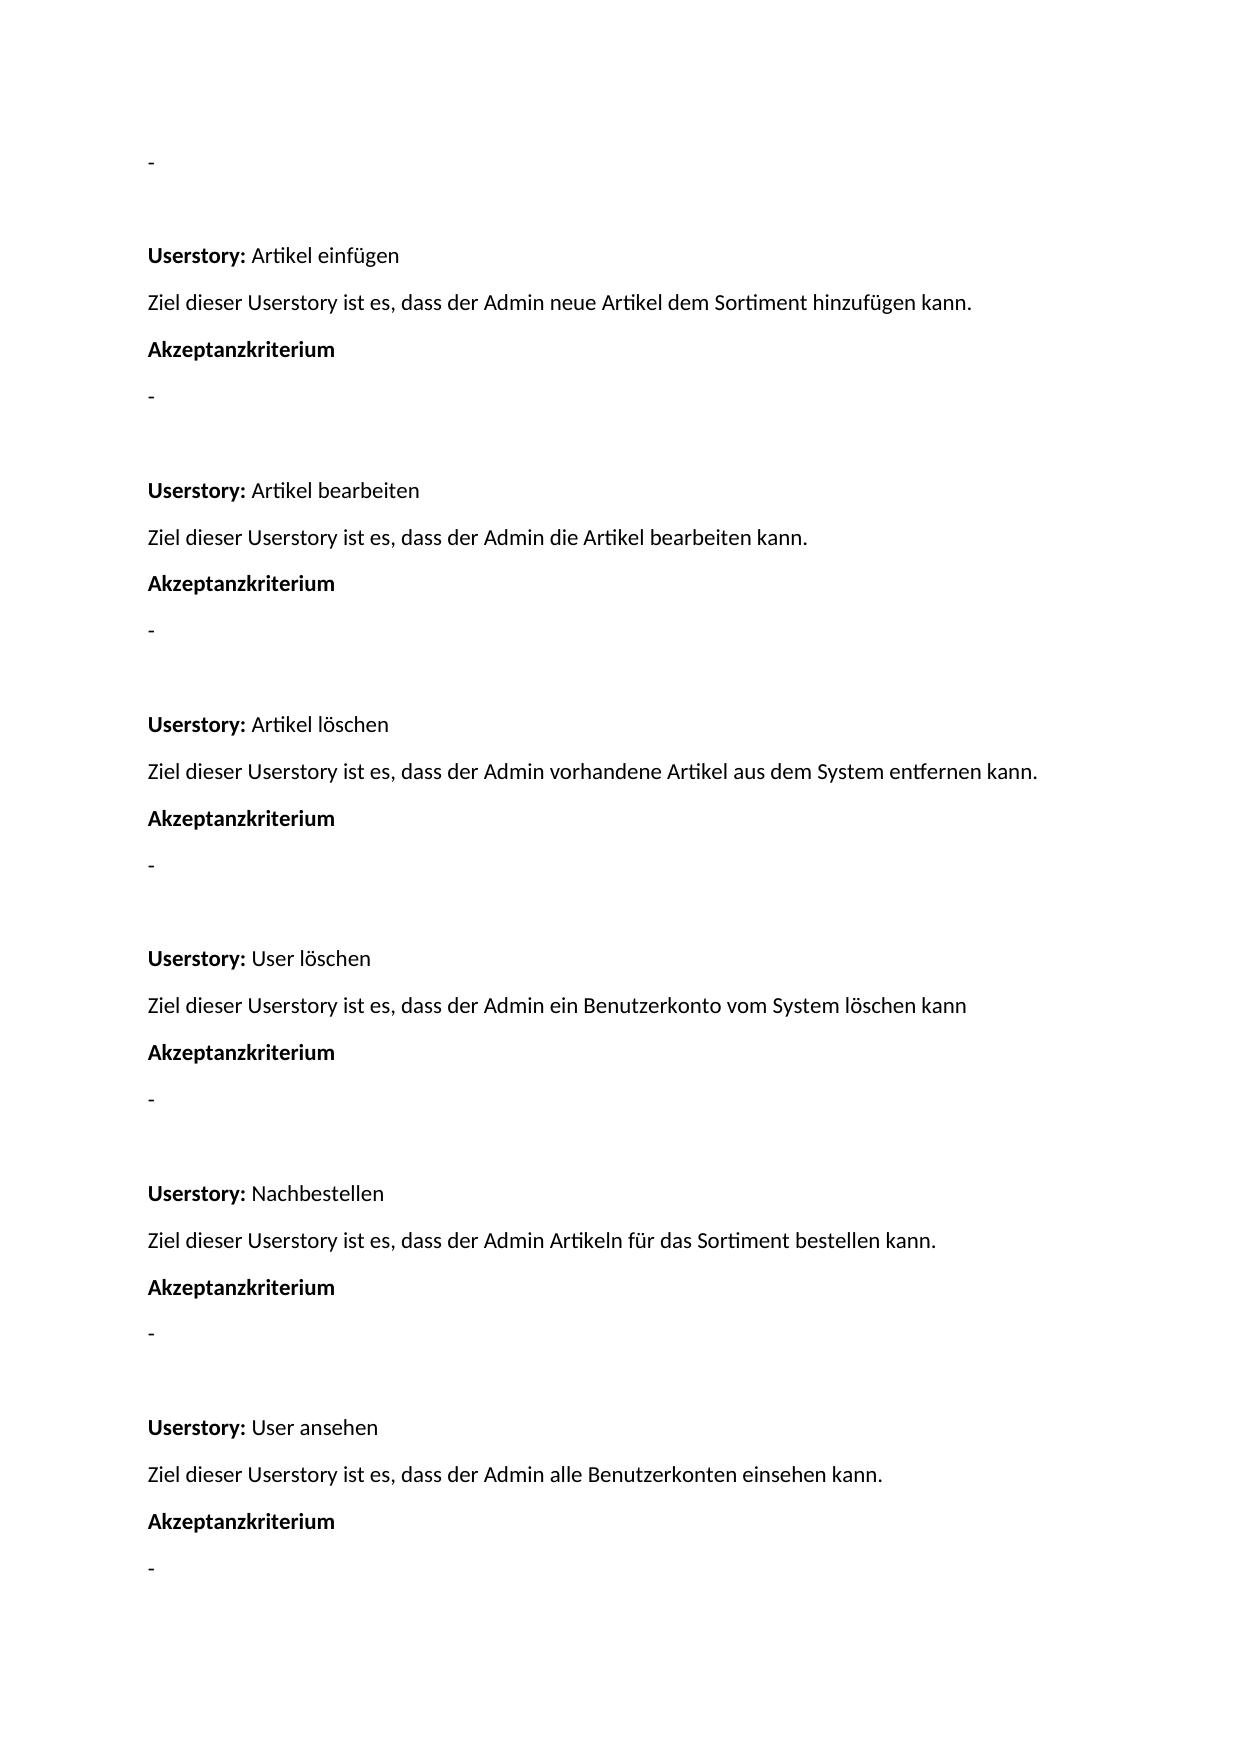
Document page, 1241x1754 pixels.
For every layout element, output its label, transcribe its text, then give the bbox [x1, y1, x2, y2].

text Akzeptanzkriterium [148, 569, 1093, 597]
text - [148, 851, 1093, 879]
text Userstory: Artikel löschen [148, 710, 1093, 738]
text Userstory: User ansehen [148, 1413, 1093, 1441]
text Akzeptanzkriterium [148, 1038, 1093, 1066]
text Ziel dieser Userstory ist es, dass der Admin die Artikel bearbeiten kann. [148, 523, 1093, 551]
text Akzeptanzkriterium [148, 1507, 1093, 1535]
text - [148, 382, 1093, 410]
text Ziel dieser Userstory ist es, dass der Admin ein Benutzerkonto vom System löschen kann [148, 991, 1093, 1019]
text - [148, 148, 1093, 176]
text Ziel dieser Userstory ist es, dass der Admin Artikeln für das Sortiment bestellen kann. [148, 1226, 1093, 1254]
text Ziel dieser Userstory ist es, dass der Admin neue Artikel dem Sortiment hinzufügen kann. [148, 288, 1093, 316]
text Userstory: Artikel einfügen [148, 241, 1093, 269]
text Akzeptanzkriterium [148, 335, 1093, 363]
text - [148, 1554, 1093, 1582]
text - [148, 616, 1093, 644]
text Userstory: User löschen [148, 944, 1093, 972]
text Userstory: Artikel bearbeiten [148, 476, 1093, 504]
text Userstory: Nachbestellen [148, 1179, 1093, 1207]
text - [148, 1085, 1093, 1113]
text Ziel dieser Userstory ist es, dass der Admin vorhandene Artikel aus dem System entfernen kann. [148, 757, 1093, 785]
text Akzeptanzkriterium [148, 1273, 1093, 1301]
text Ziel dieser Userstory ist es, dass der Admin alle Benutzerkonten einsehen kann. [148, 1460, 1093, 1488]
text Akzeptanzkriterium [148, 804, 1093, 832]
text - [148, 1319, 1093, 1347]
